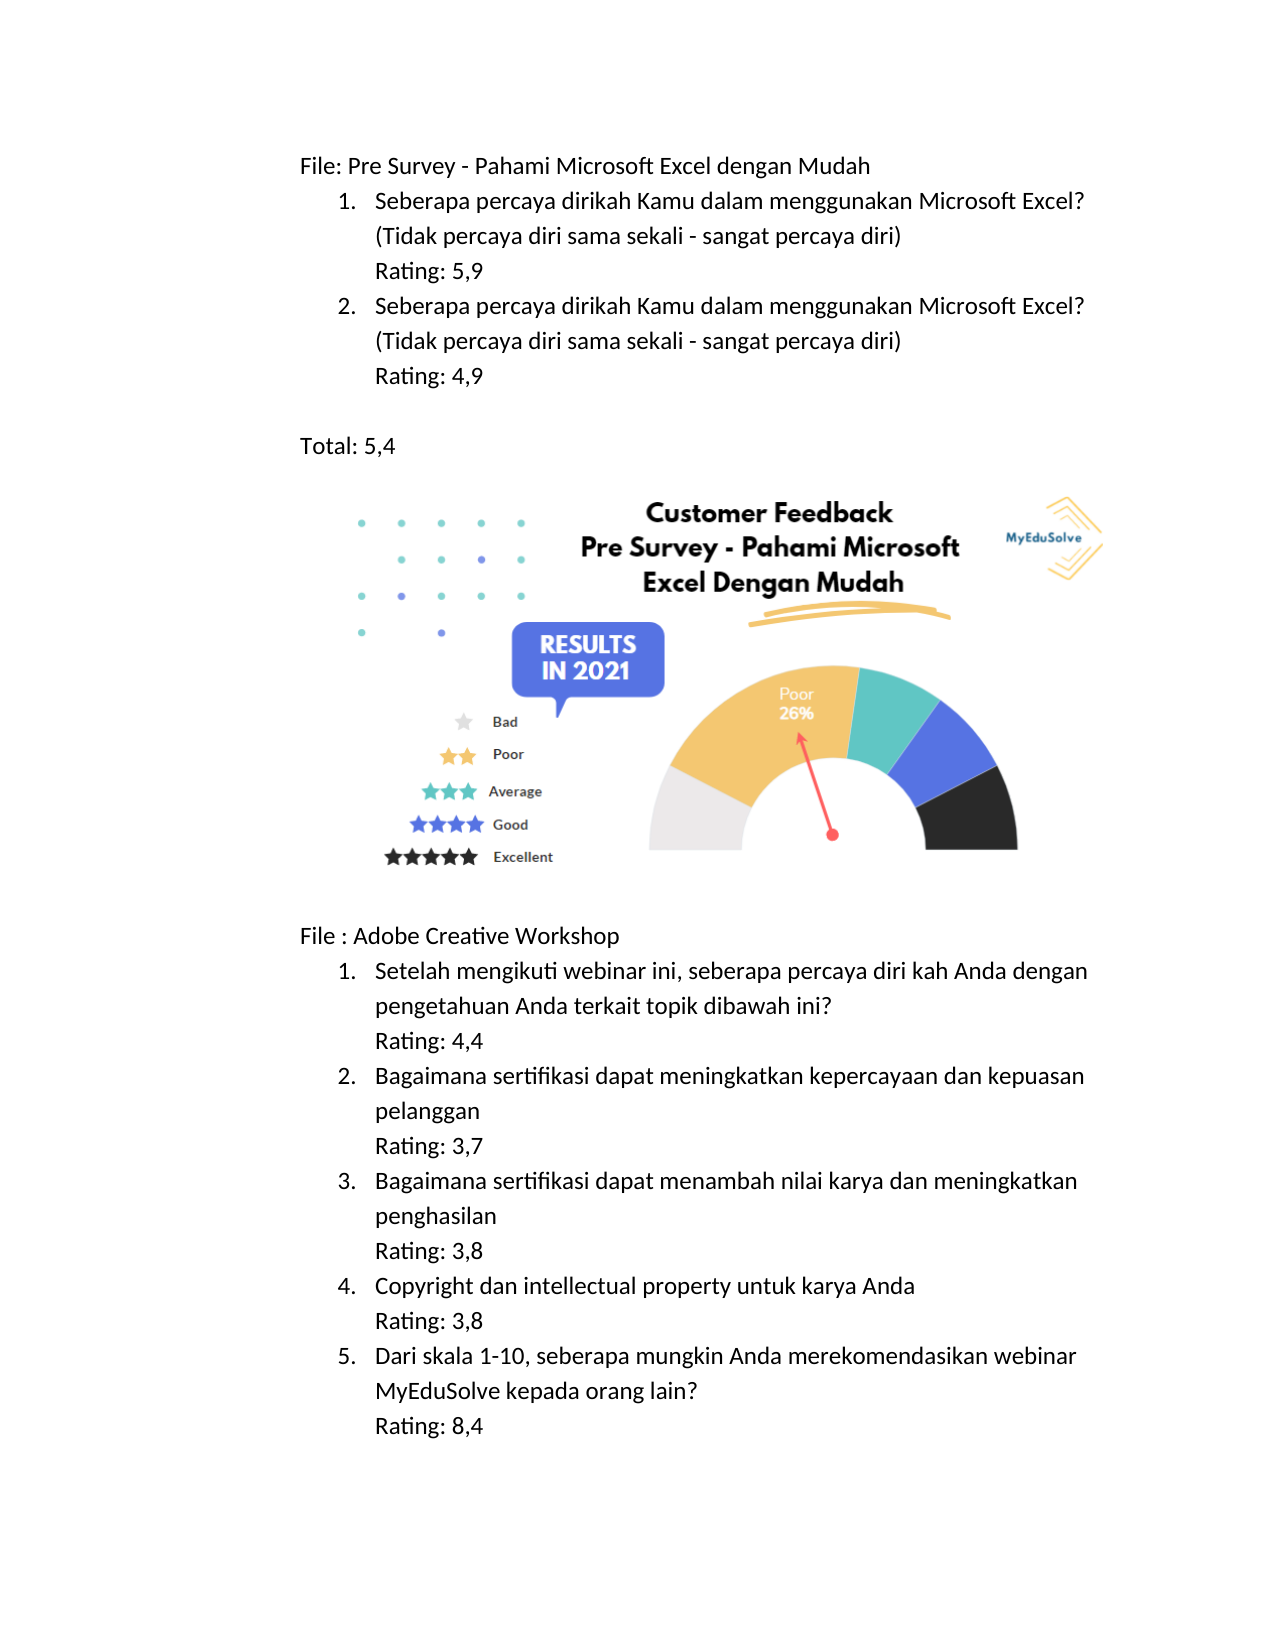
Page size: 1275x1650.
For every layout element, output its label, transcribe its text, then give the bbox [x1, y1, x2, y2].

list Seberapa percaya dirikah Kamu dalam menggunakan Microsoft Excel? (Tidak percaya diri sama sekali - sangat percaya diri) [337, 290, 1125, 356]
text Rating: 4,9 [375, 360, 1125, 391]
text Rating: 3,7 [375, 1130, 1125, 1161]
list Bagaimana sertifikasi dapat meningkatkan kepercayaan dan kepuasan pelanggan [337, 1060, 1125, 1126]
text Rating: 8,4 [375, 1410, 1125, 1441]
list Bagaimana sertifikasi dapat menambah nilai karya dan meningkatkan penghasilan [337, 1165, 1125, 1231]
picture [339, 494, 1108, 874]
list Seberapa percaya dirikah Kamu dalam menggunakan Microsoft Excel? (Tidak percaya diri sama sekali - sangat percaya diri) [337, 185, 1125, 251]
list Copyright dan intellectual property untuk karya Anda [337, 1270, 1125, 1301]
text Rating: 3,8 [375, 1235, 1125, 1266]
text Rating: 4,4 [375, 1025, 1125, 1056]
text File: Pre Survey - Pahami Microsoft Excel dengan Mudah [225, 150, 1125, 181]
text Rating: 3,8 [375, 1305, 1125, 1336]
list Setelah mengikuti webinar ini, seberapa percaya diri kah Anda dengan pengetahuan Anda terkait topik dibawah ini? [337, 955, 1125, 1021]
text Total: 5,4 [225, 430, 1125, 461]
text File : Adobe Creative Workshop [225, 920, 1125, 951]
text Rating: 5,9 [375, 255, 1125, 286]
list Dari skala 1-10, seberapa mungkin Anda merekomendasikan webinar MyEduSolve kepada orang lain? [337, 1340, 1125, 1406]
